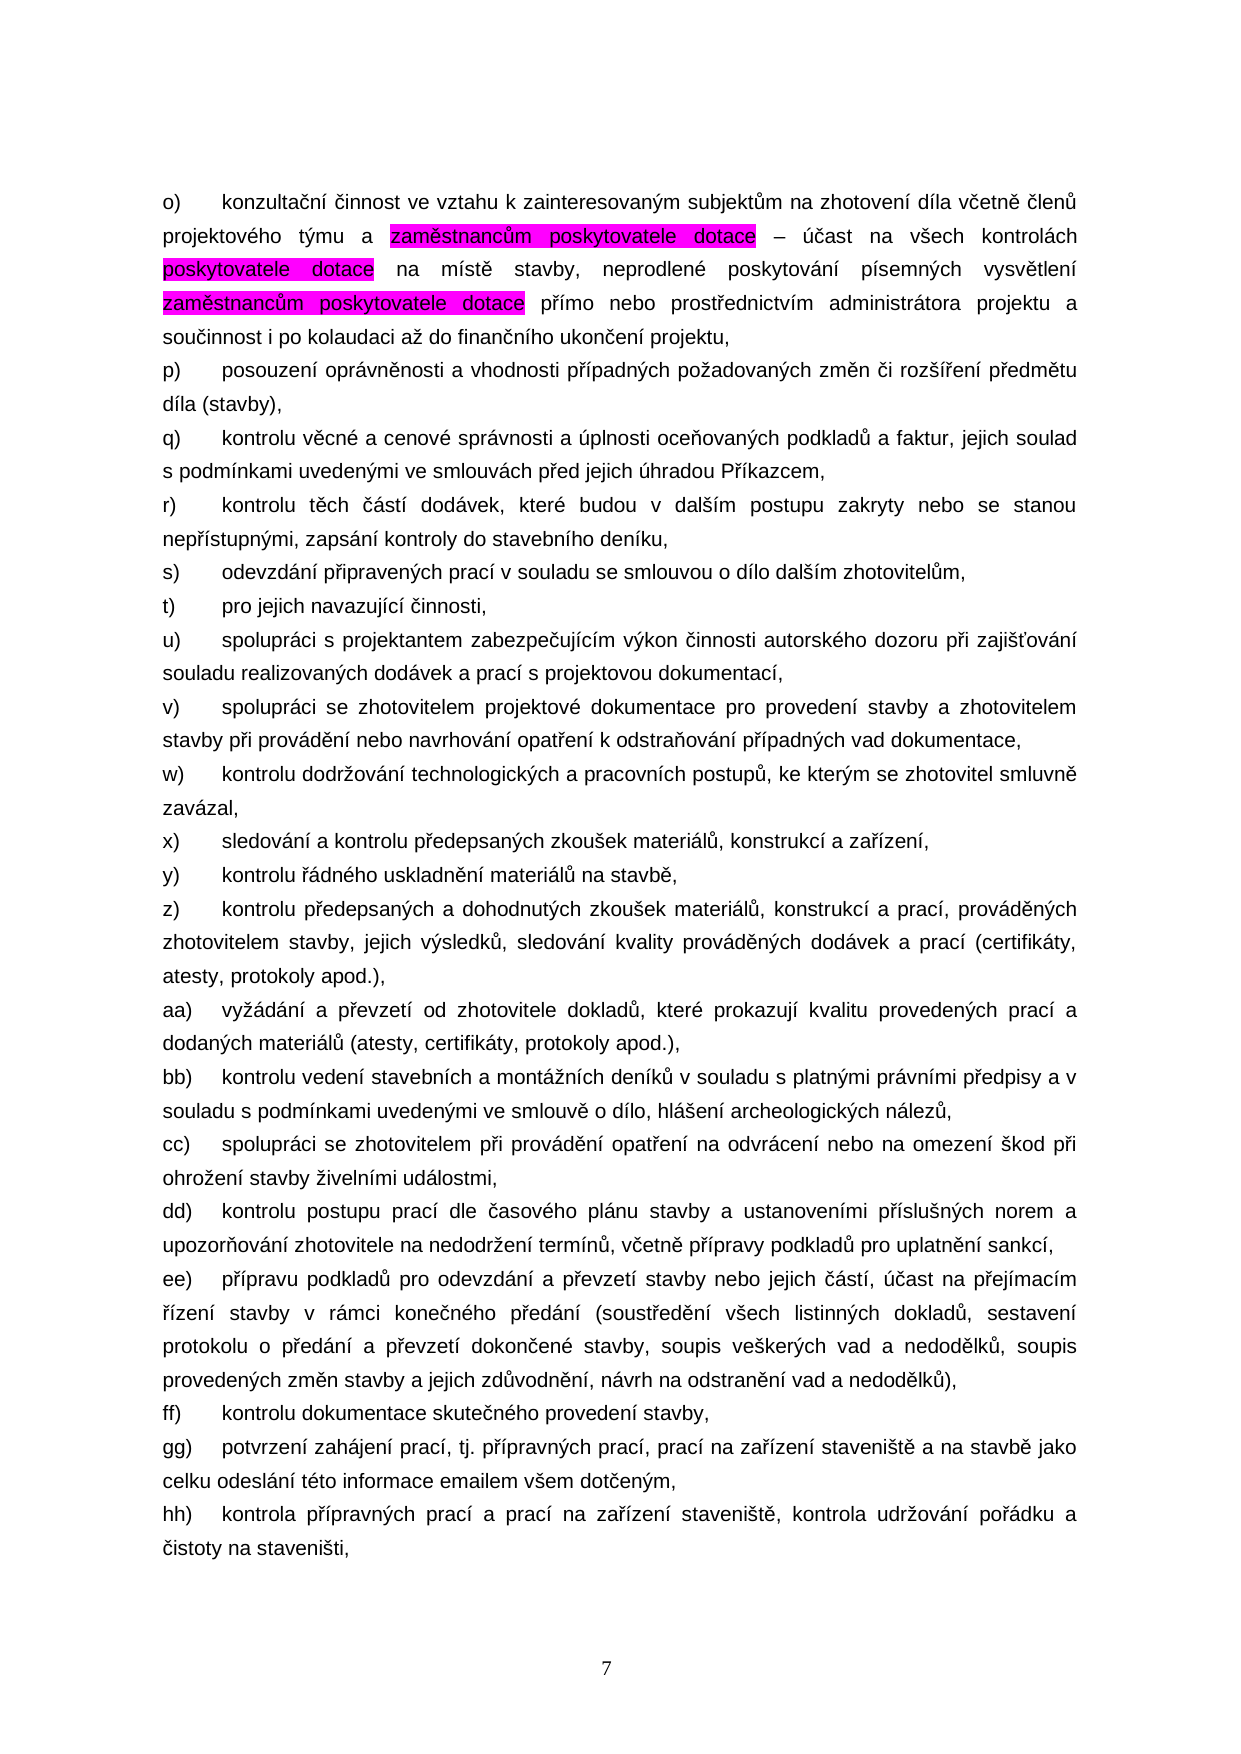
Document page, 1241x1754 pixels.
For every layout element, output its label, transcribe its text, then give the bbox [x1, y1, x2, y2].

list kontrolu vedení stavebních a montážních deníků v souladu s platnými právními předpisy a v souladu s podmínkami uvedenými ve smlouvě o dílo, hlášení archeologických nálezů, [162, 1065, 1078, 1123]
list konzultační činnost ve vztahu k zainteresovaným subjektům na zhotovení díla včetně členů projektového týmu a zaměstnancům poskytovatele dotace – účast na všech kontrolách poskytovatele dotace na místě stavby, neprodlené poskytování písemných vysvětlení zaměstnancům poskytovatele dotace přímo nebo prostřednictvím administrátora projektu a součinnost i po kolaudaci až do finančního ukončení projektu, [162, 190, 1078, 349]
list spolupráci s projektantem zabezpečujícím výkon činnosti autorského dozoru při zajišťování souladu realizovaných dodávek a prací s projektovou dokumentací, [162, 627, 1078, 685]
list potvrzení zahájení prací, tj. přípravných prací, prací na zařízení staveniště a na stavbě jako celku odeslání této informace emailem všem dotčeným, [162, 1435, 1078, 1493]
list kontrolu věcné a cenové správnosti a úplnosti oceňovaných podkladů a faktur, jejich soulad s podmínkami uvedenými ve smlouvách před jejich úhradou Příkazcem, [162, 426, 1078, 483]
list vyžádání a převzetí od zhotovitele dokladů, které prokazují kvalitu provedených prací a dodaných materiálů (atesty, certifikáty, protokoly apod.), [162, 998, 1078, 1055]
list kontrolu dokumentace skutečného provedení stavby, [162, 1401, 1078, 1425]
list spolupráci se zhotovitelem projektové dokumentace pro provedení stavby a zhotovitelem stavby při provádění nebo navrhování opatření k odstraňování případných vad dokumentace, [162, 695, 1078, 752]
list pro jejich navazující činnosti, [162, 594, 1078, 618]
list spolupráci se zhotovitelem při provádění opatření na odvrácení nebo na omezení škod při ohrožení stavby živelními událostmi, [162, 1132, 1078, 1190]
list posouzení oprávněnosti a vhodnosti případných požadovaných změn či rozšíření předmětu díla (stavby), [162, 358, 1078, 416]
list kontrolu postupu prací dle časového plánu stavby a ustanoveními příslušných norem a upozorňování zhotovitele na nedodržení termínů, včetně přípravy podkladů pro uplatnění sankcí, [162, 1199, 1078, 1257]
list kontrolu řádného uskladnění materiálů na stavbě, [162, 863, 1078, 887]
list odevzdání připravených prací v souladu se smlouvou o dílo dalším zhotovitelům, [162, 560, 1078, 584]
list kontrolu dodržování technologických a pracovních postupů, ke kterým se zhotovitel smluvně zavázal, [162, 762, 1078, 820]
list sledování a kontrolu předepsaných zkoušek materiálů, konstrukcí a zařízení, [162, 829, 1078, 853]
list přípravu podkladů pro odevzdání a převzetí stavby nebo jejich částí, účast na přejímacím řízení stavby v rámci konečného předání (soustředění všech listinných dokladů, sestavení protokolu o předání a převzetí dokončené stavby, soupis veškerých vad a nedodělků, soupis provedených změn stavby a jejich zdůvodnění, návrh na odstranění vad a nedodělků), [162, 1267, 1078, 1392]
list kontrola přípravných prací a prací na zařízení staveniště, kontrola udržování pořádku a čistoty na staveništi, [162, 1502, 1078, 1560]
list kontrolu předepsaných a dohodnutých zkoušek materiálů, konstrukcí a prací, prováděných zhotovitelem stavby, jejich výsledků, sledování kvality prováděných dodávek a prací (certifikáty, atesty, protokoly apod.), [162, 897, 1078, 988]
list kontrolu těch částí dodávek, které budou v dalším postupu zakryty nebo se stanou nepřístupnými, zapsání kontroly do stavebního deníku, [162, 493, 1078, 551]
